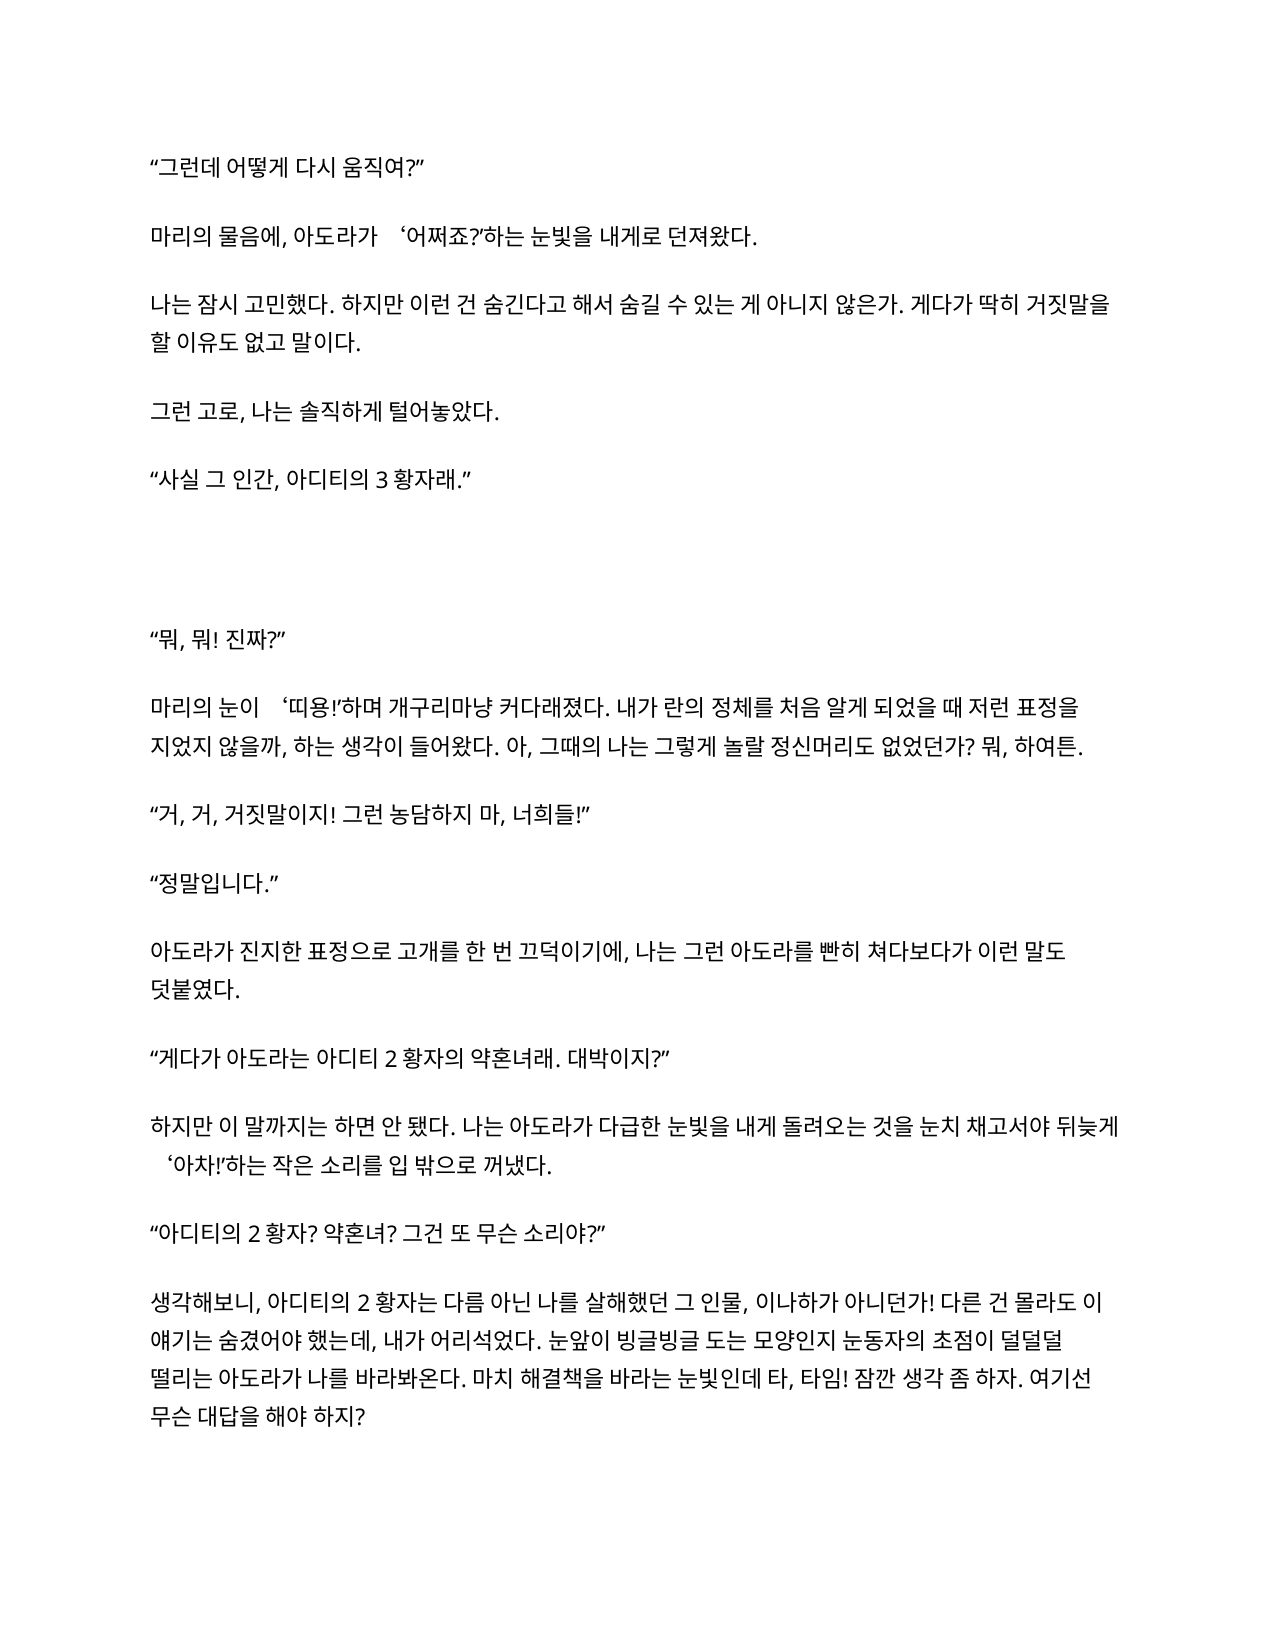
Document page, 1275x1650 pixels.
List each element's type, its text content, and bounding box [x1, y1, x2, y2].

text “거, 거, 거짓말이지! 그런 농담하지 마, 너희들!” [150, 797, 1125, 830]
text 마리의 눈이 ‘띠용!’하며 개구리마냥 커다래졌다. 내가 란의 정체를 처음 알게 되었을 때 저런 표정을 지었지 않을까, 하는 생각이 들어왔다. 아, 그때의 나는 그렇게 놀랄 정신머리도 없었던가? 뭐, 하여튼. [150, 690, 1125, 762]
text “정말입니다.” [150, 865, 1125, 899]
text 그런 고로, 나는 솔직하게 털어놓았다. [150, 394, 1125, 427]
text 아도라가 진지한 표정으로 고개를 한 번 끄덕이기에, 나는 그런 아도라를 빤히 쳐다보다가 이런 말도 덧붙였다. [150, 934, 1125, 1006]
text “사실 그 인간, 아디티의 3황자래.” [150, 462, 1125, 496]
text 하지만 이 말까지는 하면 안 됐다. 나는 아도라가 다급한 눈빛을 내게 돌려오는 것을 눈치 채고서야 뒤늦게 ‘아차!’하는 작은 소리를 입 밖으로 꺼냈다. [150, 1109, 1125, 1181]
text “아디티의 2황자? 약혼녀? 그건 또 무슨 소리야?” [150, 1216, 1125, 1249]
text 나는 잠시 고민했다. 하지만 이런 건 숨긴다고 해서 숨길 수 있는 게 아니지 않은가. 게다가 딱히 거짓말을 할 이유도 없고 말이다. [150, 287, 1125, 359]
text 마리의 물음에, 아도라가 ‘어쩌죠?’하는 눈빛을 내게로 던져왔다. [150, 218, 1125, 252]
text 생각해보니, 아디티의 2황자는 다름 아닌 나를 살해했던 그 인물, 이나하가 아니던가! 다른 건 몰라도 이 얘기는 숨겼어야 했는데, 내가 어리석었다. 눈앞이 빙글빙글 도는 모양인지 눈동자의 초점이 덜덜덜 떨리는 아도라가 나를 바라봐온다. 마치 해결책을 바라는 눈빛인데 타, 타임! 잠깐 생각 좀 하자. 여기선 무슨 대답을 해야 하지? [150, 1284, 1125, 1433]
text “그런데 어떻게 다시 움직여?” [150, 150, 1125, 183]
text “뭐, 뭐! 진짜?” [150, 622, 1125, 655]
text “게다가 아도라는 아디티 2황자의 약혼녀래. 대박이지?” [150, 1041, 1125, 1074]
